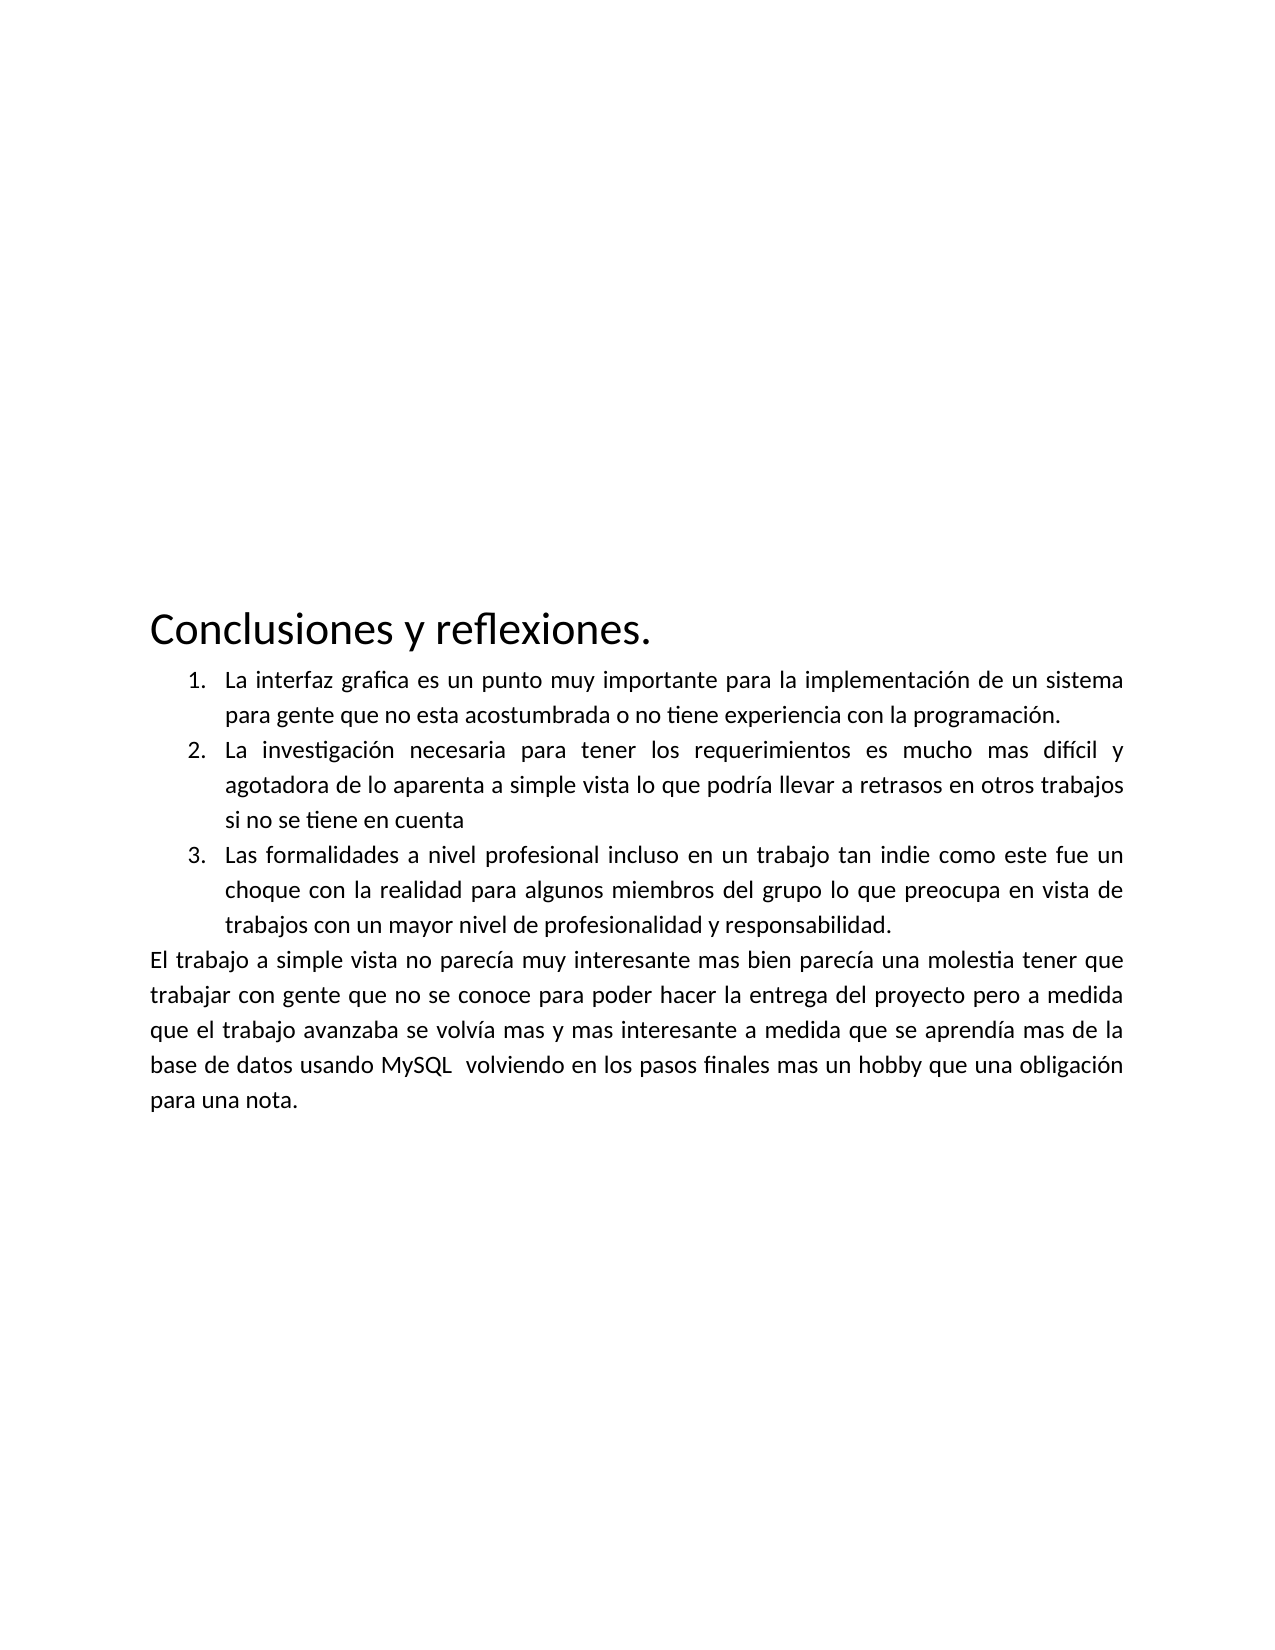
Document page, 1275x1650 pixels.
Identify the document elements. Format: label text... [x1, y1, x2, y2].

list La interfaz grafica es un punto muy importante para la implementación de un sistema para gente que no esta acostumbrada o no tiene experiencia con la programación. [187, 664, 1125, 730]
text El trabajo a simple vista no parecía muy interesante mas bien parecía una molestia tener que trabajar con gente que no se conoce para poder hacer la entrega del proyecto pero a medida que el trabajo avanzaba se volvía mas y mas interesante a medida que se aprendía mas de la base de datos usando MySQL volviendo en los pasos finales mas un hobby que una obligación para una nota. [150, 944, 1125, 1115]
list Las formalidades a nivel profesional incluso en un trabajo tan indie como este fue un choque con la realidad para algunos miembros del grupo lo que preocupa en vista de trabajos con un mayor nivel de profesionalidad y responsabilidad. [187, 839, 1125, 940]
text Conclusiones y reflexiones. [150, 600, 1125, 656]
list La investigación necesaria para tener los requerimientos es mucho mas difícil y agotadora de lo aparenta a simple vista lo que podría llevar a retrasos en otros trabajos si no se tiene en cuenta [187, 734, 1125, 835]
